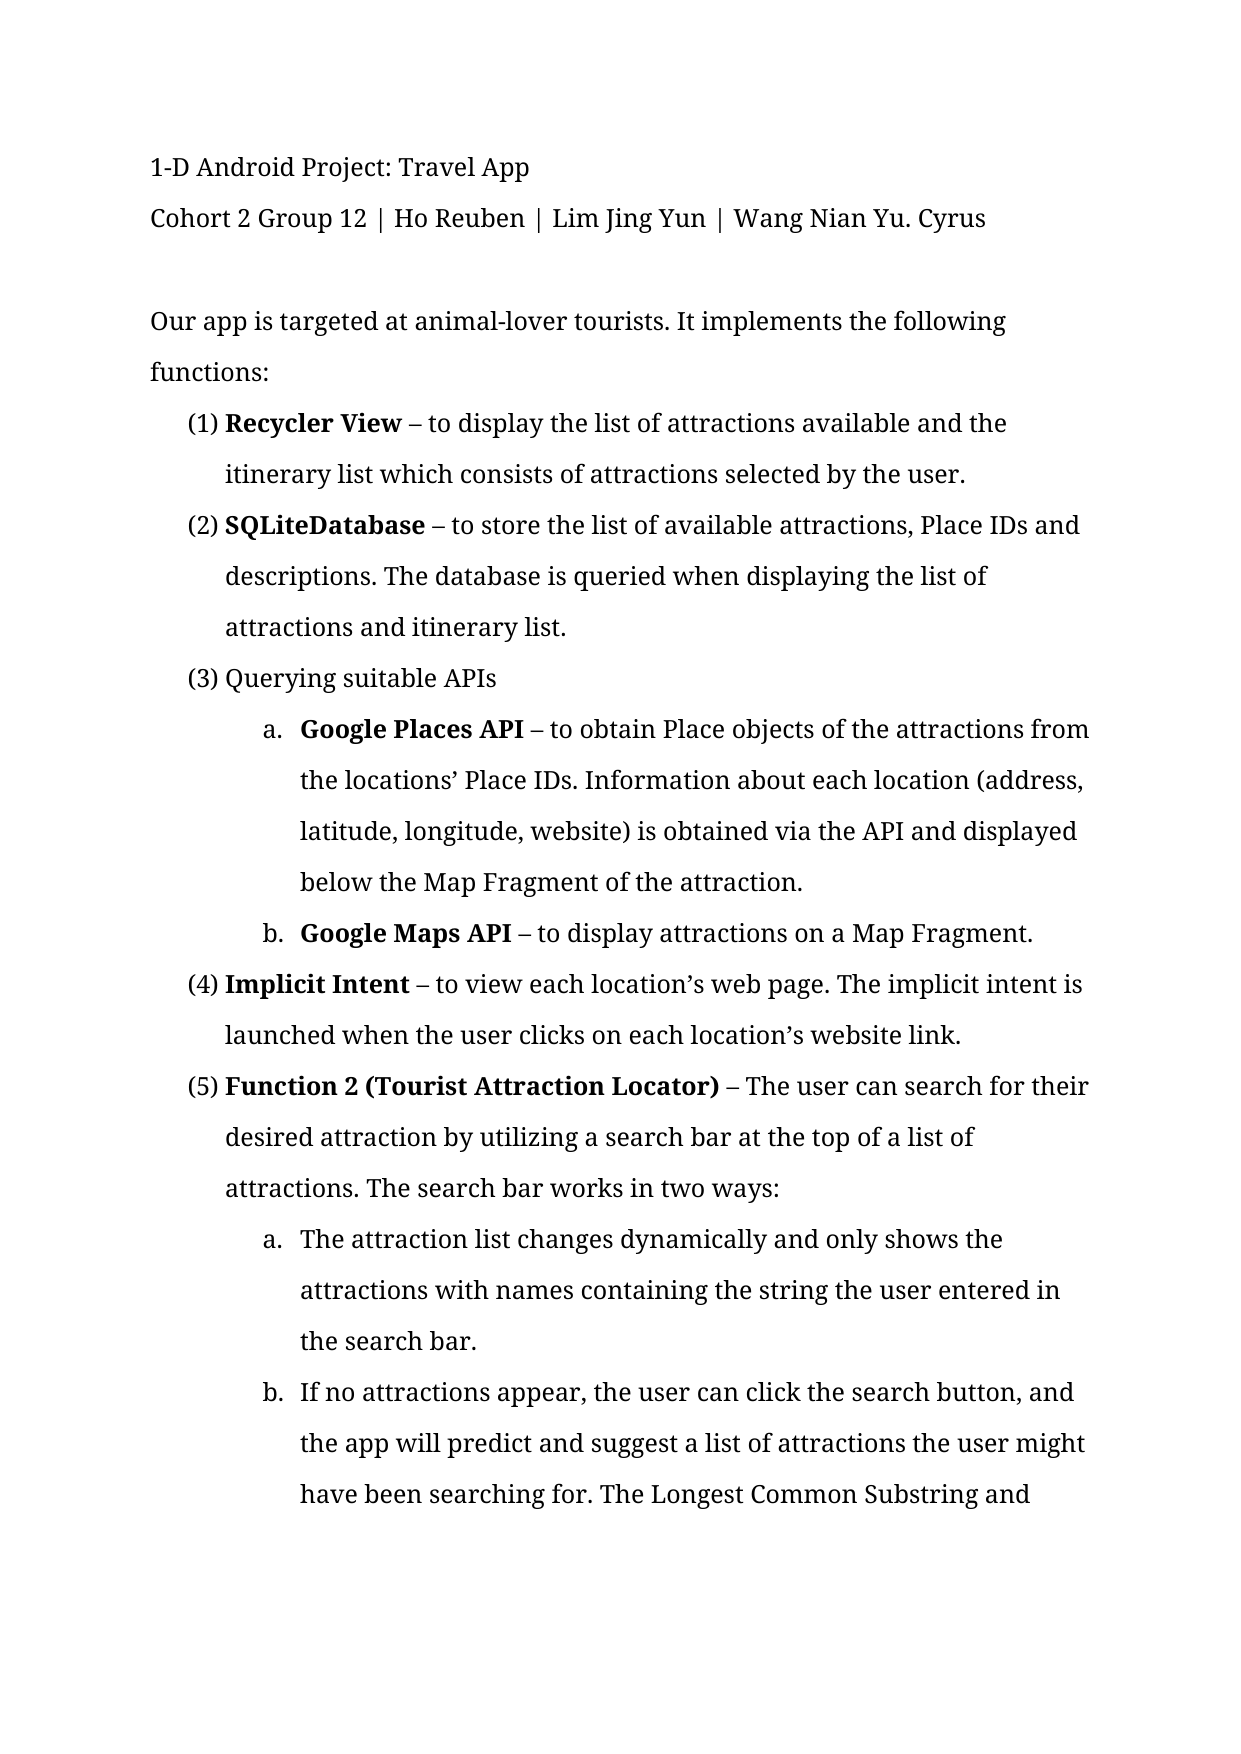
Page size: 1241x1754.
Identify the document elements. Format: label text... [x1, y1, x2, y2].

list Querying suitable APIs [187, 660, 1090, 694]
list Google Places API – to obtain Place objects of the attractions from the locations’ Place IDs. Information about each location (address, latitude, longitude, website) is obtained via the API and displayed below the Map Fragment of the attraction. [262, 711, 1090, 899]
list SQLiteDatabase – to store the list of available attractions, Place IDs and descriptions. The database is queried when displaying the list of attractions and itinerary list. [187, 507, 1090, 643]
list Recycler View – to display the list of attractions available and the itinerary list which consists of attractions selected by the user. [187, 405, 1090, 490]
text Our app is targeted at animal-lover tourists. It implements the following functions: [150, 303, 1090, 388]
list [262, 1375, 1090, 1511]
list Implicit Intent – to view each location’s web page. The implicit intent is launched when the user clicks on each location’s website link. [187, 967, 1090, 1052]
text 1-D Android Project: Travel App [150, 150, 1090, 184]
text Cohort 2 Group 12 | Ho Reuben | Lim Jing Yun | Wang Nian Yu. Cyrus [150, 201, 1090, 235]
list The attraction list changes dynamically and only shows the attractions with names containing the string the user entered in the search bar. [262, 1222, 1090, 1358]
list Function 2 (Tourist Attraction Locator) – The user can search for their desired attraction by utilizing a search bar at the top of a list of attractions. The search bar works in two ways: [187, 1069, 1090, 1205]
list Google Maps API – to display attractions on a Map Fragment. [262, 916, 1090, 950]
